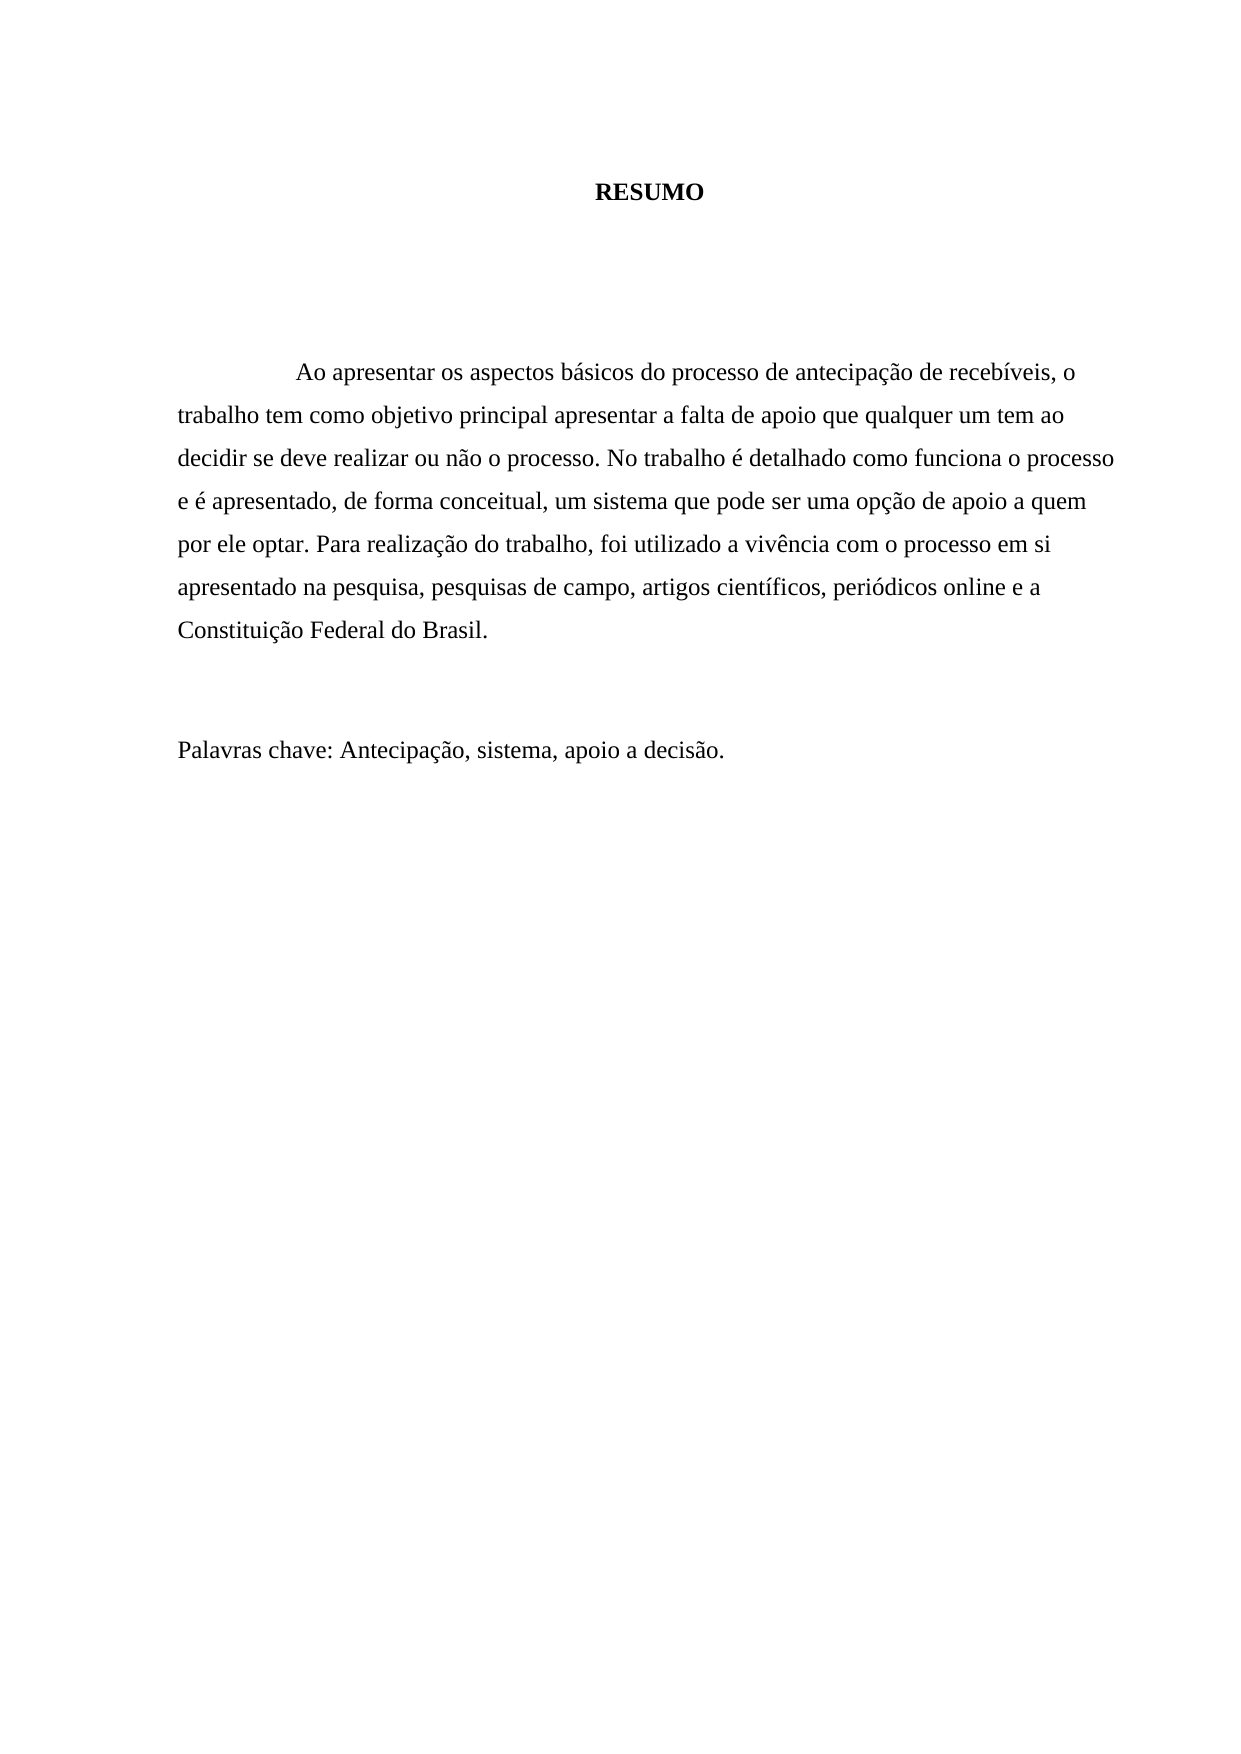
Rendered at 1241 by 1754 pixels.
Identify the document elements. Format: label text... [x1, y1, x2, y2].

text Palavras chave: Antecipação, sistema, apoio a decisão. [177, 735, 1122, 764]
text RESUMO [177, 177, 1122, 206]
text Ao apresentar os aspectos básicos do processo de antecipação de recebíveis, o trabalho tem como objetivo principal apresentar a falta de apoio que qualquer um tem ao decidir se deve realizar ou não o processo. No trabalho é detalhado como funciona o processo e é apresentado, de forma conceitual, um sistema que pode ser uma opção de apoio a quem por ele optar. Para realização do trabalho, foi utilizado a vivência com o processo em si apresentado na pesquisa, pesquisas de campo, artigos científicos, periódicos online e a Constituição Federal do Brasil. [177, 357, 1122, 644]
